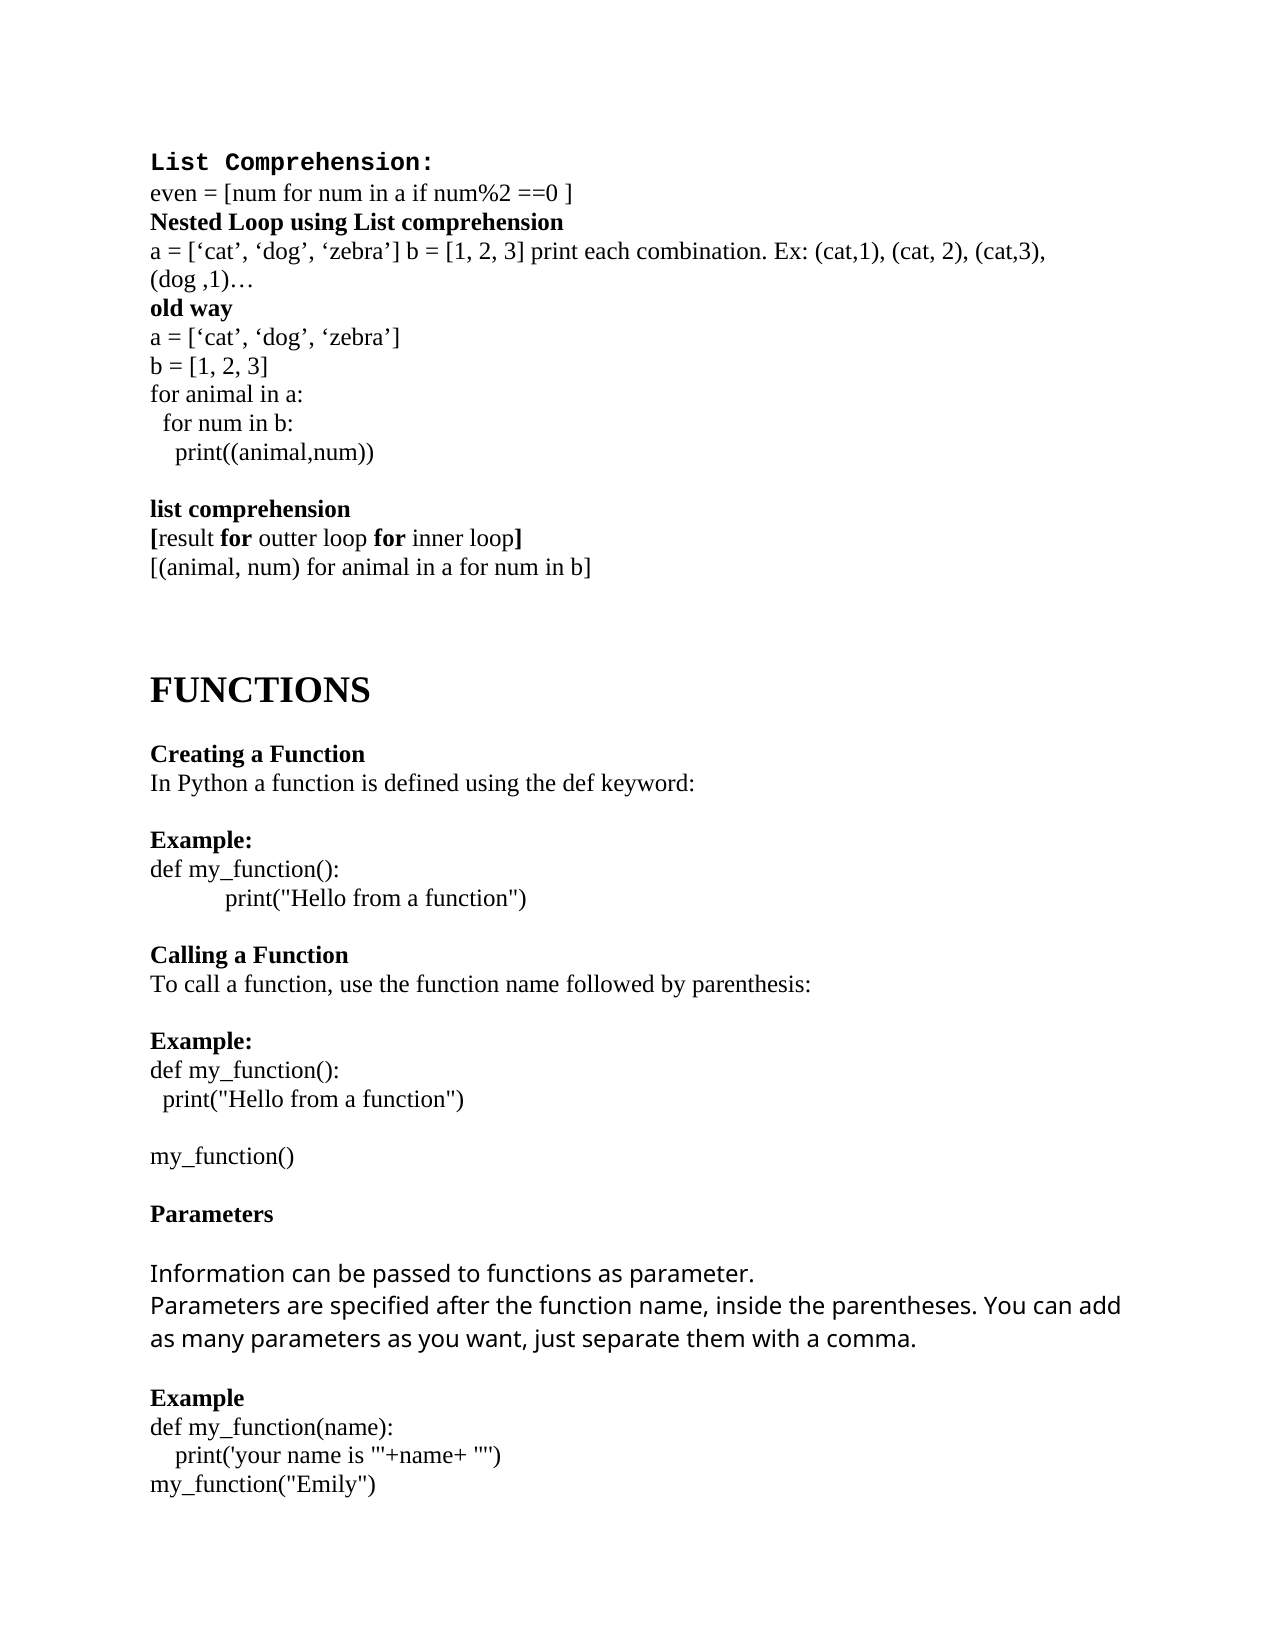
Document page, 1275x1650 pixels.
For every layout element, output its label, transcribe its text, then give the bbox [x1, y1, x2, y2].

text FUNCTIONS [150, 667, 1125, 710]
text list comprehension [150, 494, 1125, 523]
text Information can be passed to functions as parameter. [150, 1256, 1125, 1289]
text def my_function(): [150, 854, 1125, 883]
text Parameters are specified after the function name, inside the parentheses. You can add as many parameters as you want, just separate them with a comma. [150, 1289, 1125, 1354]
text Nested Loop using List comprehension [150, 207, 1125, 236]
text [(animal, num) for animal in a for num in b] [150, 552, 1125, 581]
text def my_function(): print("Hello from a function") my_function() [150, 1055, 1125, 1170]
text my_function("Emily") [150, 1469, 1125, 1498]
text List Comprehension: [150, 150, 1125, 178]
text def my_function(name): [150, 1412, 1125, 1441]
text b = [1, 2, 3] [150, 351, 1125, 379]
text a = [‘cat’, ‘dog’, ‘zebra’] [150, 322, 1125, 351]
text Example: [150, 1026, 1125, 1055]
text print((animal,num)) [150, 437, 1125, 466]
text for num in b: [150, 408, 1125, 437]
text Parameters [150, 1199, 1125, 1228]
text In Python a function is defined using the def keyword: [150, 768, 1125, 796]
text [result for outter loop for inner loop] [150, 523, 1125, 552]
text Example [150, 1383, 1125, 1412]
text a = [‘cat’, ‘dog’, ‘zebra’] b = [1, 2, 3] print each combination. Ex: (cat,1), (cat, 2), (cat,3), (dog ,1)… [150, 236, 1125, 293]
text Example: [150, 825, 1125, 854]
text To call a function, use the function name followed by parenthesis: [150, 969, 1125, 998]
text print("Hello from a function") [150, 883, 1125, 911]
text print('your name is "'+name+ '"') [150, 1441, 1125, 1469]
text Creating a Function [150, 739, 1125, 768]
text Calling a Function [150, 940, 1125, 969]
text even = [num for num in a if num%2 ==0 ] [150, 178, 1125, 207]
text for animal in a: [150, 379, 1125, 408]
text old way [150, 293, 1125, 322]
